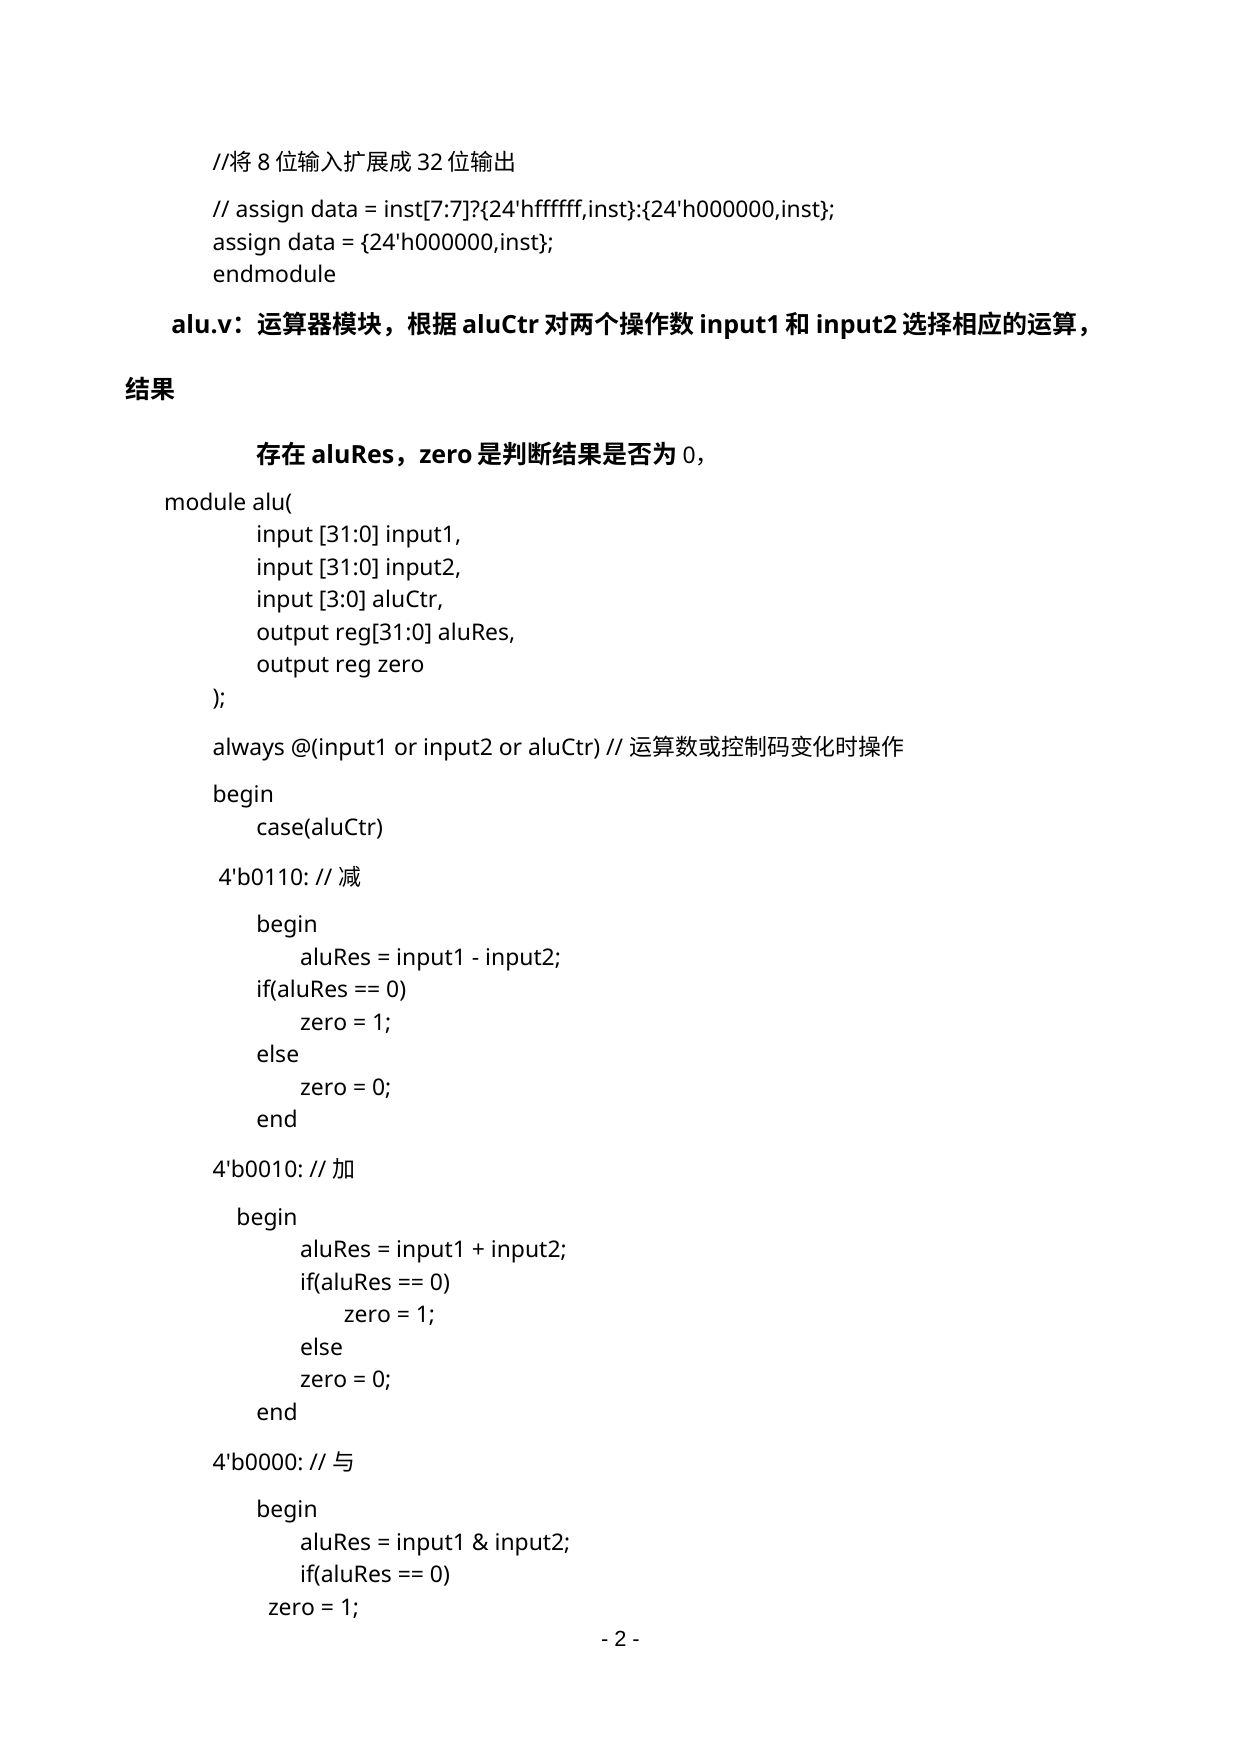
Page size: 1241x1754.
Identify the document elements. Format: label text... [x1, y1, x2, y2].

text end [125, 1395, 1115, 1428]
text module alu( [125, 485, 1115, 518]
text if(aluRes == 0) [125, 1265, 1115, 1298]
text aluRes = input1 - input2; [125, 940, 1115, 973]
text zero = 0; [125, 1070, 1115, 1103]
text begin [125, 1200, 1115, 1233]
text case(aluCtr) [212, 810, 1115, 843]
text //将8位输入扩展成32位输出 [125, 128, 1115, 193]
text input [3:0] aluCtr, [212, 583, 1115, 615]
text output reg zero [212, 648, 1115, 680]
text aluRes = input1 + input2; [125, 1233, 1115, 1265]
text input [31:0] input1, [212, 518, 1115, 550]
text // assign data = inst[7:7]?{24'hffffff,inst}:{24'h000000,inst}; [125, 193, 1115, 225]
text 存在aluRes，zero是判断结果是否为0， [210, 420, 1115, 485]
text endmodule [169, 258, 1115, 290]
text aluRes = input1 & input2; [125, 1525, 1115, 1558]
text begin [169, 778, 1115, 810]
text assign data = {24'h000000,inst}; [125, 225, 1115, 258]
text begin [125, 908, 1115, 940]
text zero = 0; [125, 1363, 1115, 1395]
text if(aluRes == 0) [125, 1558, 1115, 1590]
text always @(input1 or input2 or aluCtr) // 运算数或控制码变化时操作 [169, 713, 1115, 778]
text else [125, 1038, 1115, 1070]
text 4'b0000: // 与 [125, 1428, 1115, 1493]
text input [31:0] input2, [212, 550, 1115, 583]
text 4'b0110: // 减 [125, 843, 1115, 908]
text zero = 1; [125, 1005, 1115, 1038]
text if(aluRes == 0) [125, 973, 1115, 1005]
text end [125, 1103, 1115, 1135]
text 4'b0010: // 加 [125, 1135, 1115, 1200]
text zero = 1; [125, 1298, 1115, 1330]
text output reg[31:0] aluRes, [212, 615, 1115, 648]
text alu.v：运算器模块，根据aluCtr对两个操作数input1和input2选择相应的运算，结果 [125, 290, 1115, 420]
text else [125, 1330, 1115, 1363]
text zero = 1; [125, 1590, 1115, 1623]
text ); [169, 680, 1115, 713]
text begin [125, 1493, 1115, 1525]
